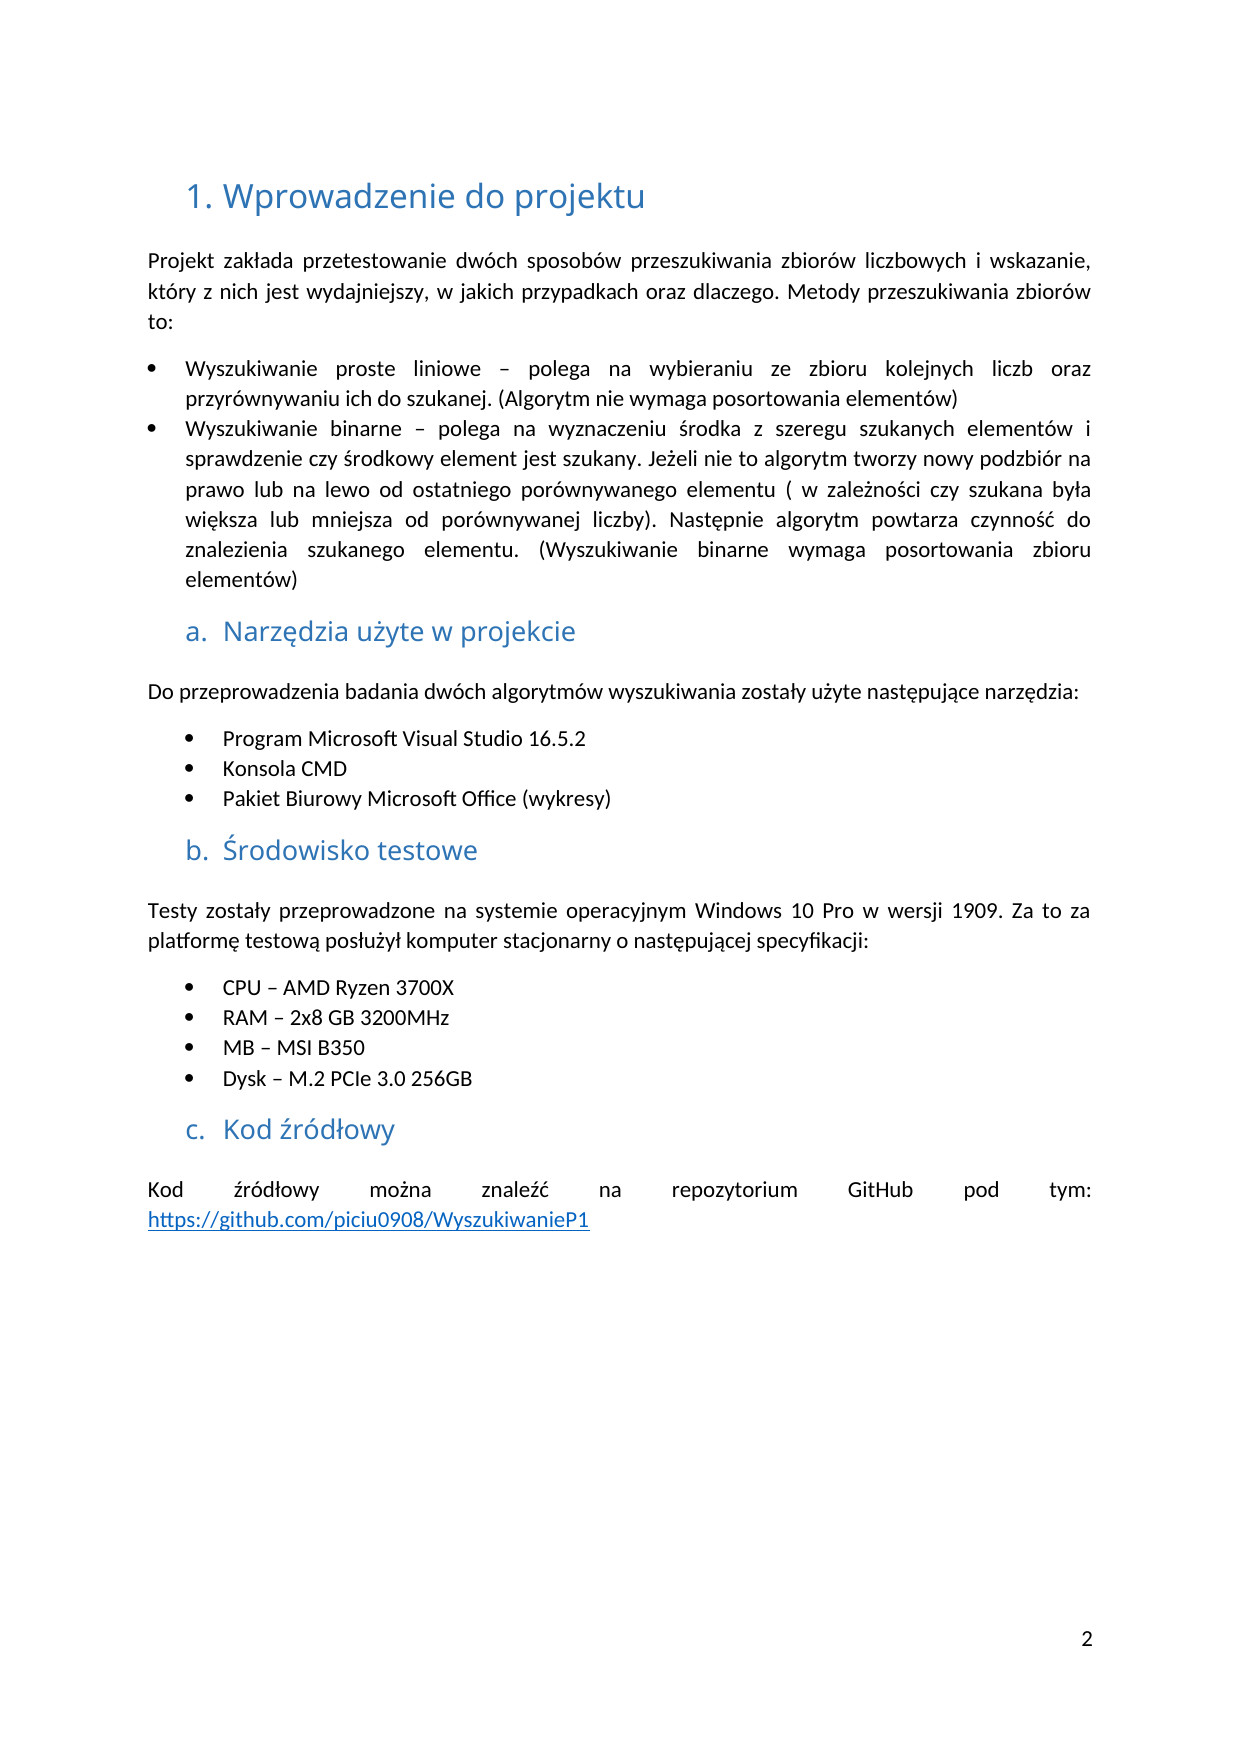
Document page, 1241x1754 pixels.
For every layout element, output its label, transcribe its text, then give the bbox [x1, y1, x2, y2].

list Wyszukiwanie proste liniowe – polega na wybieraniu ze zbioru kolejnych liczb oraz przyrównywaniu ich do szukanej. (Algorytm nie wymaga posortowania elementów) [148, 354, 1093, 412]
list Pakiet Biurowy Microsoft Office (wykresy) [185, 784, 1093, 812]
text Testy zostały przeprowadzone na systemie operacyjnym Windows 10 Pro w wersji 1909. Za to za platformę testową posłużył komputer stacjonarny o następującej specyfikacji: [148, 896, 1093, 954]
list MB – MSI B350 [185, 1033, 1093, 1061]
list Wyszukiwanie binarne – polega na wyznaczeniu środka z szeregu szukanych elementów i sprawdzenie czy środkowy element jest szukany. Jeżeli nie to algorytm tworzy nowy podzbiór na prawo lub na lewo od ostatniego porównywanego elementu ( w zależności czy szukana była większa lub mniejsza od porównywanej liczby). Następnie algorytm powtarza czynność do znalezienia szukanego elementu. (Wyszukiwanie binarne wymaga posortowania zbioru elementów) [148, 414, 1093, 593]
list CPU – AMD Ryzen 3700X [185, 973, 1093, 1001]
list Dysk – M.2 PCIe 3.0 256GB [185, 1064, 1093, 1092]
subtitle Kod źródłowy [185, 1111, 1093, 1147]
list Konsola CMD [185, 754, 1093, 782]
text Kod źródłowy można znaleźć na repozytorium GitHub pod tym: https://github.com/piciu0908/WyszukiwanieP1 [148, 1175, 1093, 1233]
list Program Microsoft Visual Studio 16.5.2 [185, 724, 1093, 752]
list RAM – 2x8 GB 3200MHz [185, 1003, 1093, 1031]
subtitle Środowisko testowe [185, 831, 1093, 868]
subtitle Narzędzia użyte w projekcie [185, 612, 1093, 649]
subtitle Wprowadzenie do projektu [185, 173, 1093, 218]
text Do przeprowadzenia badania dwóch algorytmów wyszukiwania zostały użyte następujące narzędzia: [148, 677, 1093, 705]
text Projekt zakłada przetestowanie dwóch sposobów przeszukiwania zbiorów liczbowych i wskazanie, który z nich jest wydajniejszy, w jakich przypadkach oraz dlaczego. Metody przeszukiwania zbiorów to: [148, 247, 1093, 335]
